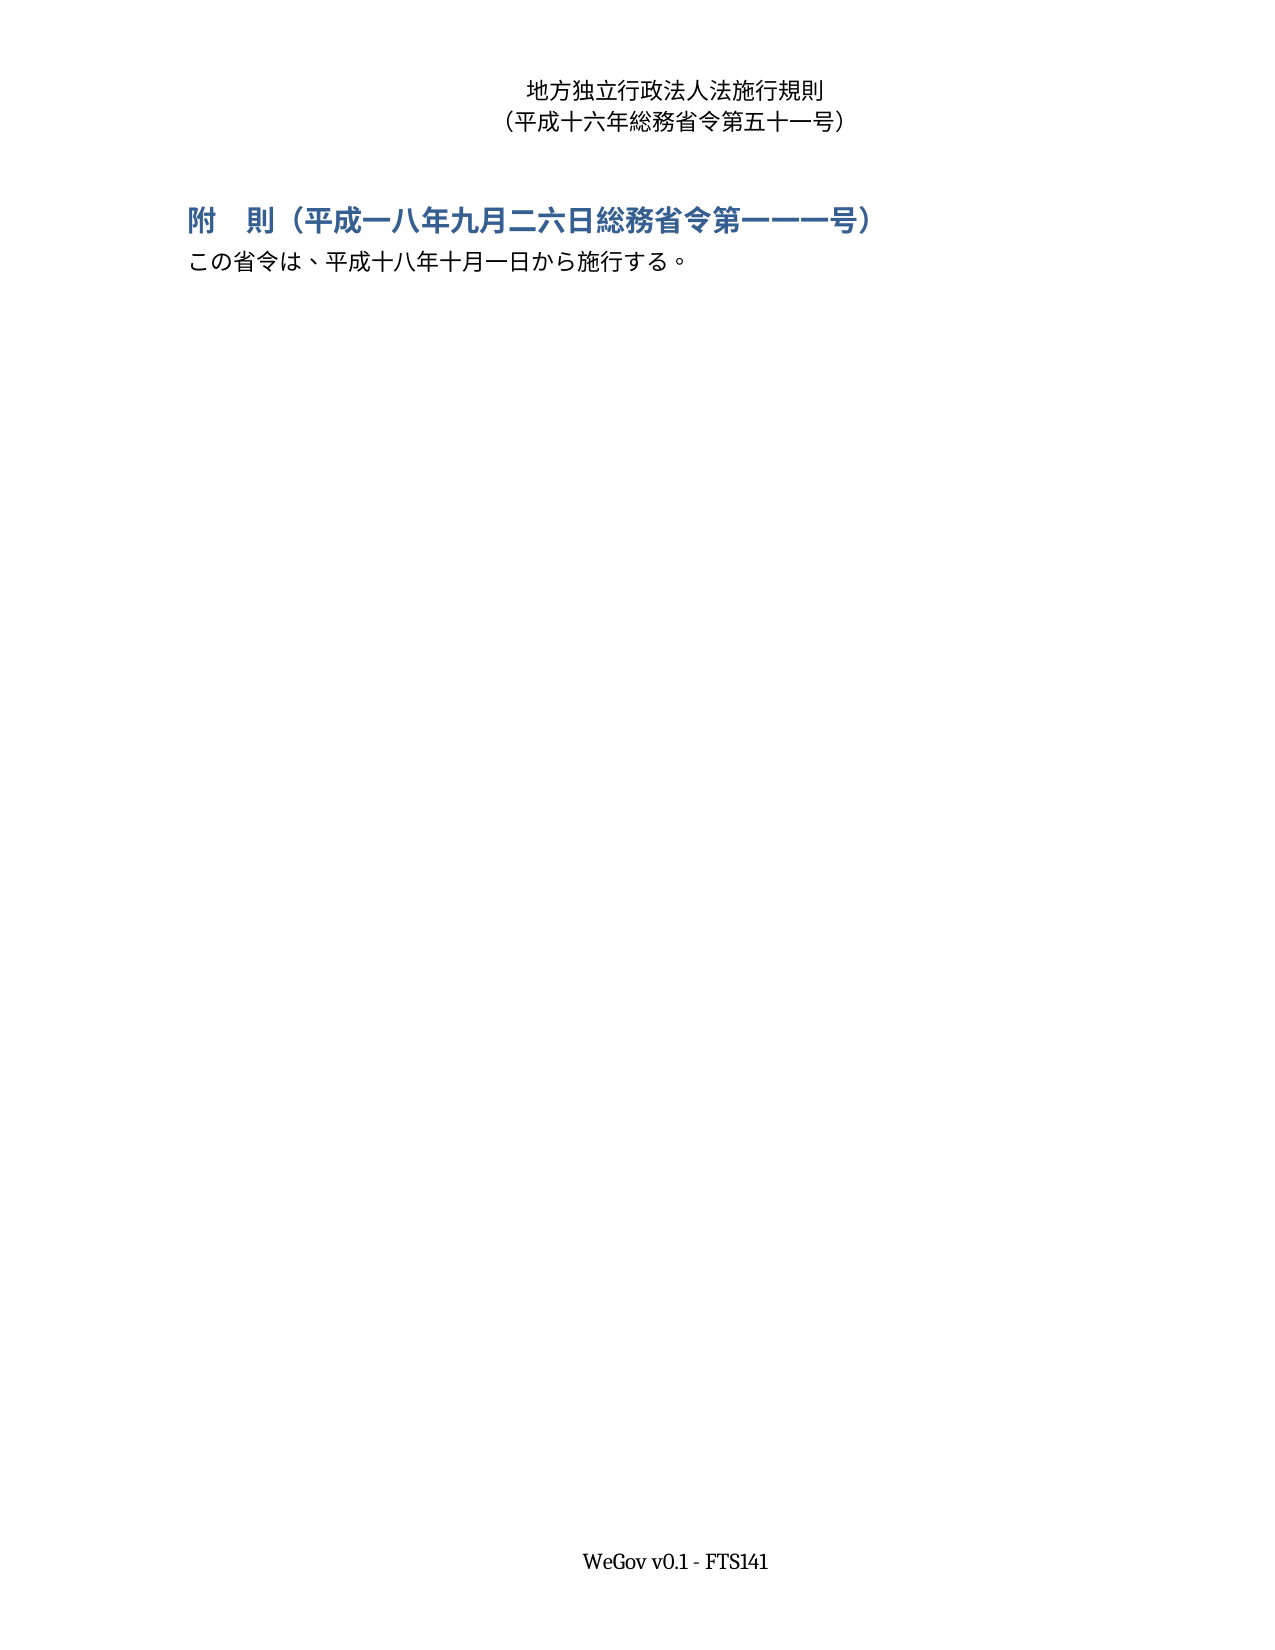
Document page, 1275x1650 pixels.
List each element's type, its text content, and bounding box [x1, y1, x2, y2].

text この省令は、平成十八年十月一日から施行する。 [187, 246, 1087, 277]
subtitle 附 則（平成一八年九月二六日総務省令第一一一号） [187, 200, 1087, 240]
